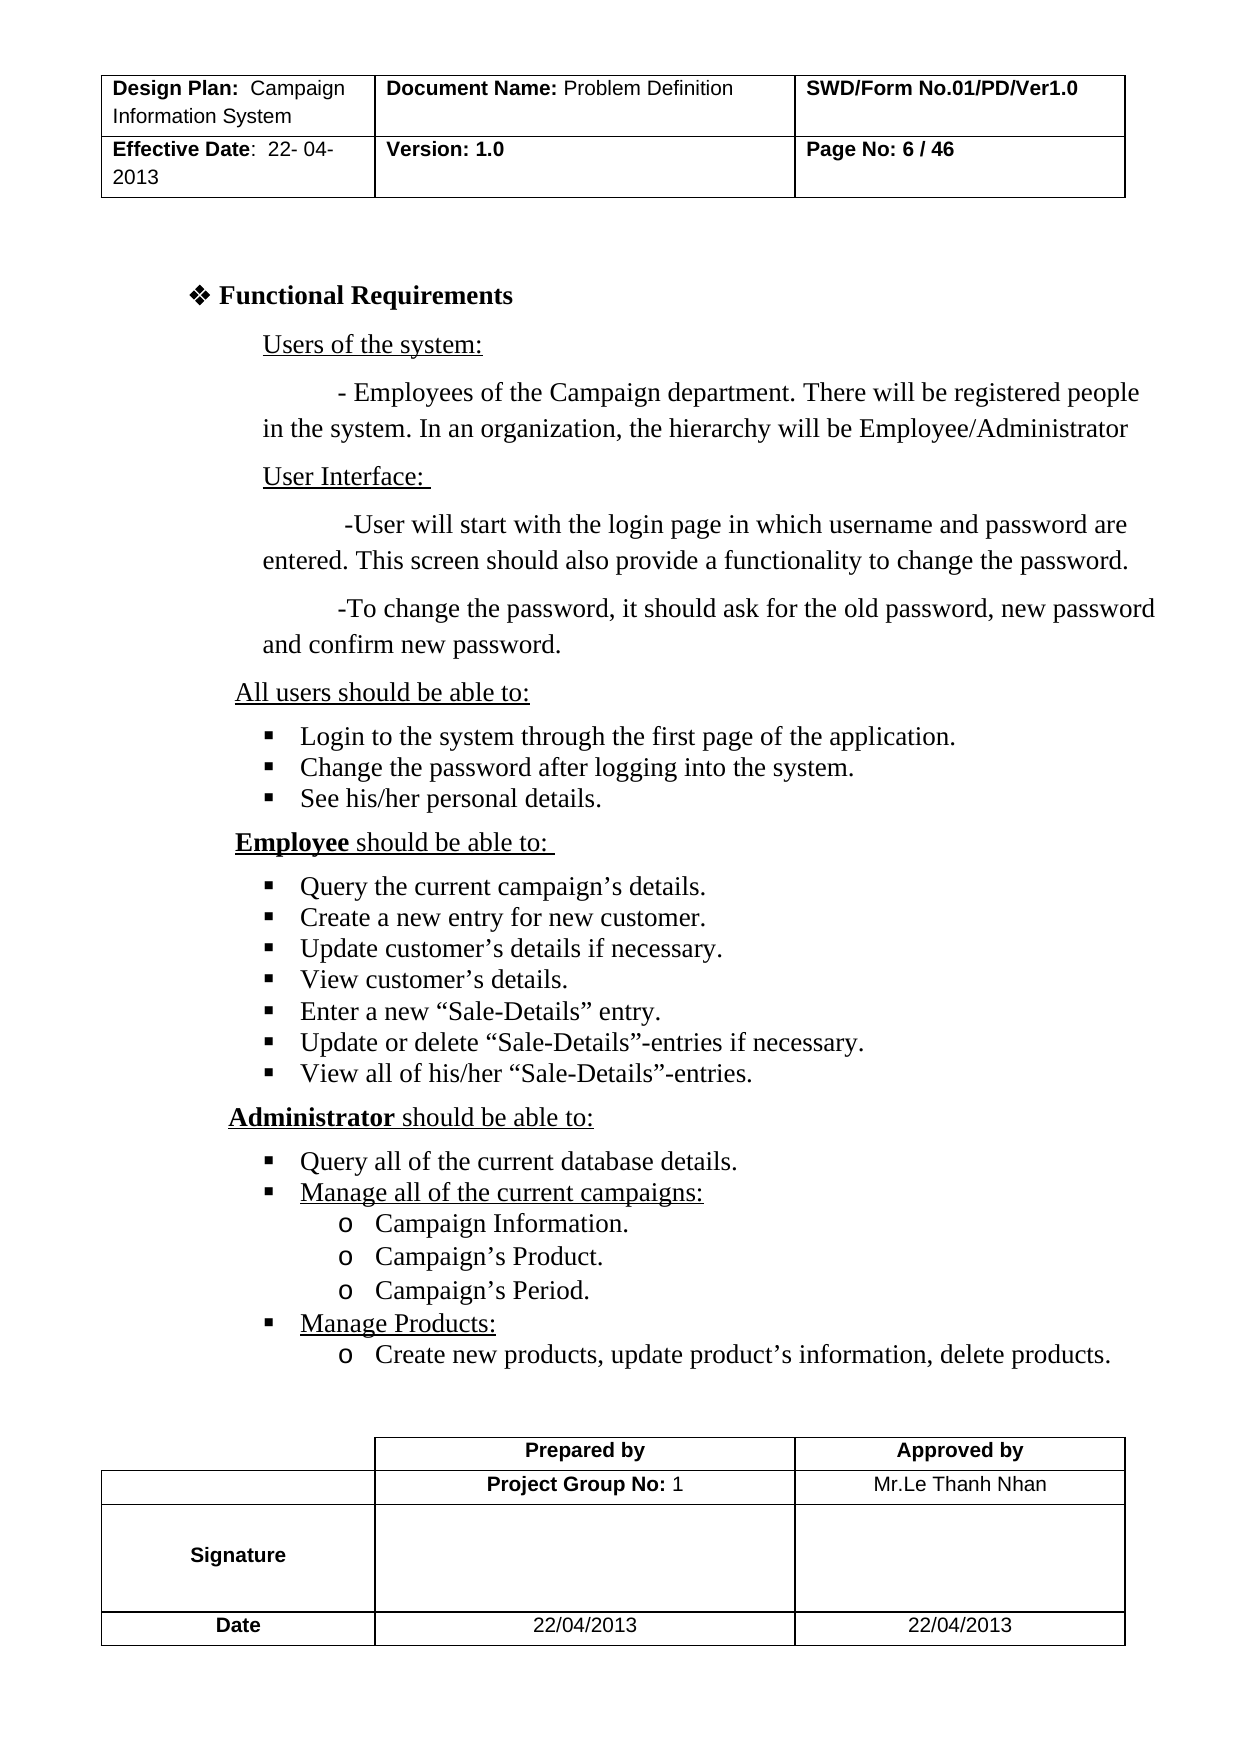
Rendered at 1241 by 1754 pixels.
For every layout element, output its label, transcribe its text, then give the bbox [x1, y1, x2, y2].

list Campaign’s Product. [337, 1241, 1165, 1274]
list View customer’s details. [262, 963, 1165, 995]
list Create new products, update product’s information, delete products. [337, 1339, 1165, 1372]
list View all of his/her “Sale-Details”-entries. [262, 1057, 1165, 1088]
text Functional Requirements [112, 279, 1165, 311]
list Enter a new “Sale-Details” entry. [262, 995, 1165, 1026]
list Create a new entry for new customer. [262, 901, 1165, 932]
list Campaign’s Period. [337, 1274, 1165, 1307]
list Login to the system through the first page of the application. [262, 720, 1165, 751]
text -User will start with the login page in which username and password are entered. This screen should also provide a functionality to change the password. [262, 508, 1165, 575]
text User Interface: [112, 460, 1165, 491]
text Administrator should be able to: [187, 1101, 1165, 1132]
list Query the current campaign’s details. [262, 870, 1165, 901]
text - Employees of the Campaign department. There will be registered people in the system. In an organization, the hierarchy will be Employee/Administrator [262, 376, 1165, 443]
list Change the password after logging into the system. [262, 751, 1165, 782]
list Update or delete “Sale-Details”-entries if necessary. [262, 1026, 1165, 1057]
list Manage Products: [262, 1307, 1165, 1339]
list Campaign Information. [337, 1207, 1165, 1241]
list See his/her personal details. [262, 782, 1165, 813]
list Update customer’s details if necessary. [262, 932, 1165, 963]
text Employee should be able to: [187, 826, 1165, 857]
text Users of the system: [187, 328, 1165, 359]
text All users should be able to: [187, 676, 1165, 707]
list Query all of the current database details. [262, 1144, 1165, 1176]
list Manage all of the current campaigns: [262, 1176, 1165, 1207]
text -To change the password, it should ask for the old password, new password and confirm new password. [262, 592, 1165, 659]
